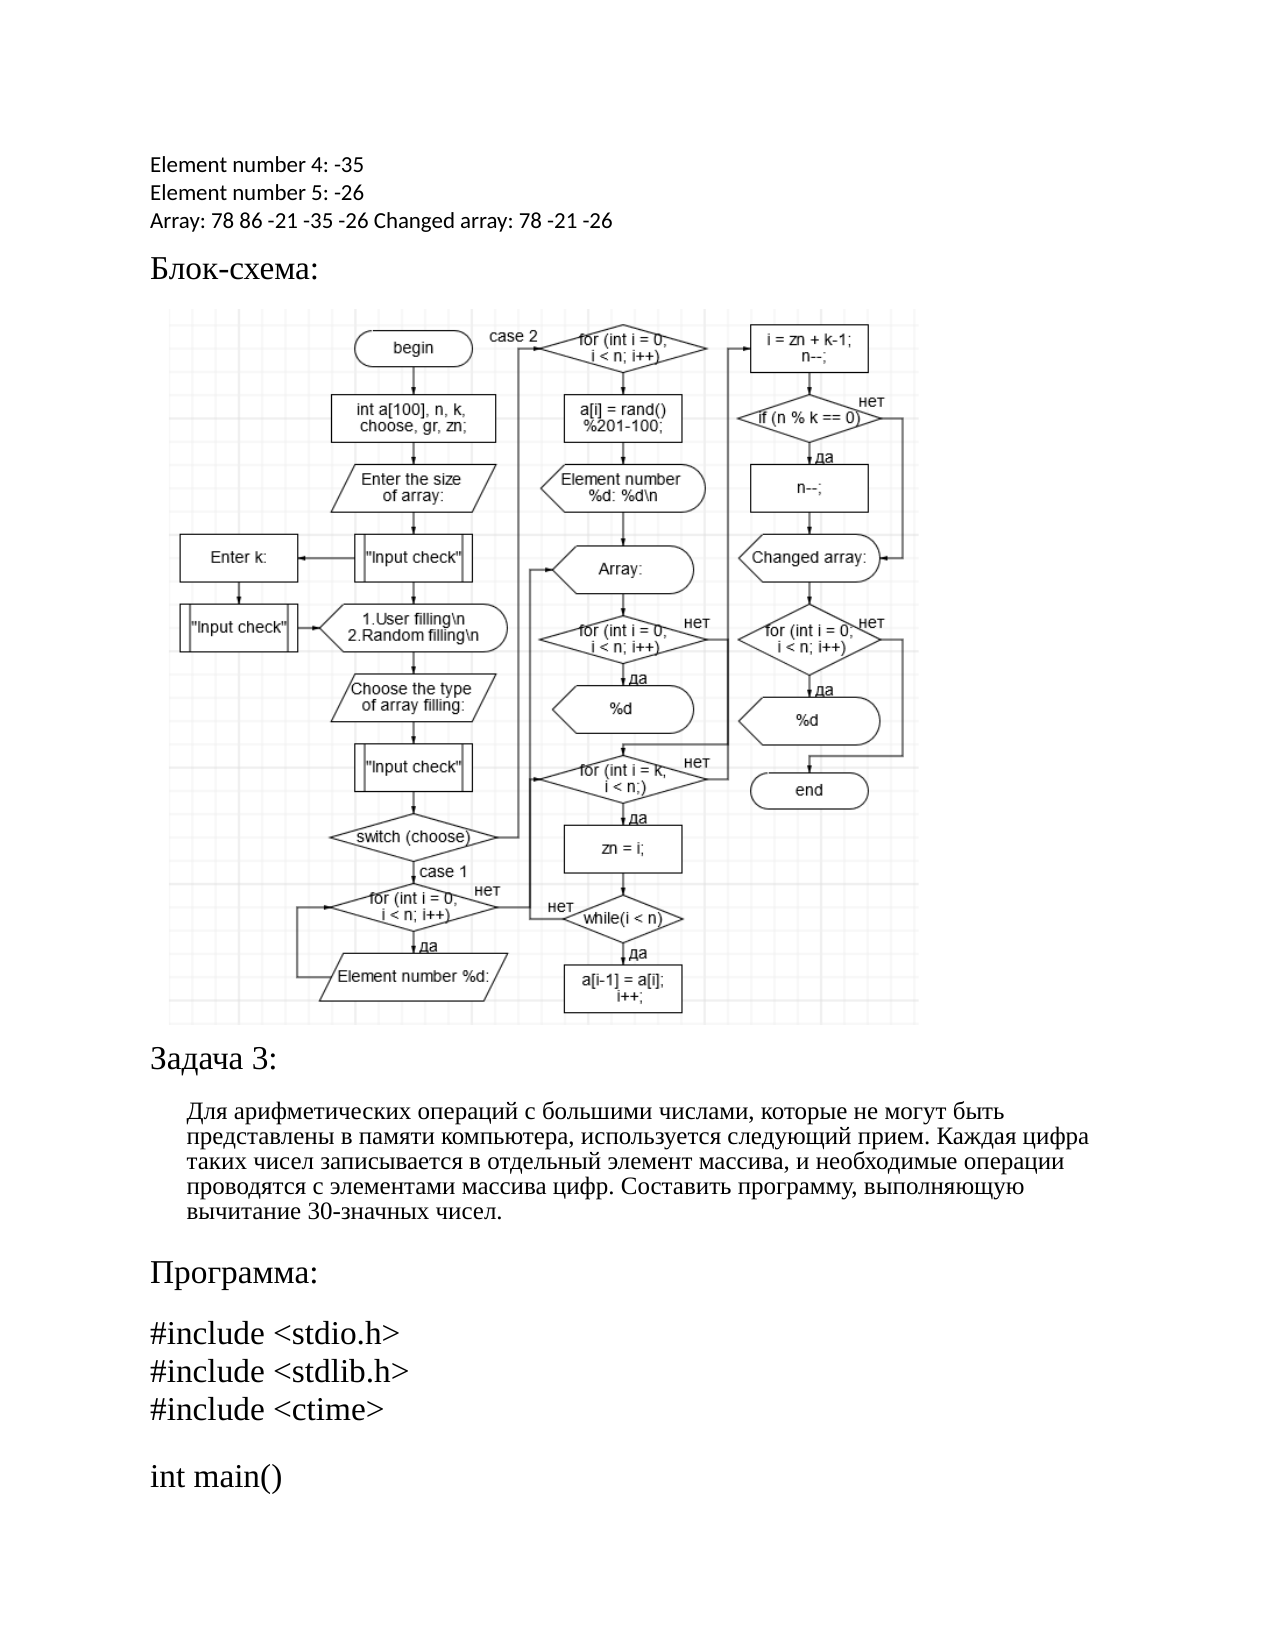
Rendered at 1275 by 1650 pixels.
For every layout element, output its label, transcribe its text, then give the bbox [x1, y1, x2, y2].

text Блок-схема: [150, 259, 1125, 284]
text int main() [150, 1456, 1125, 1494]
text Программа: [150, 1263, 1125, 1288]
text #include <stdlib.h> [150, 1351, 1125, 1390]
text Array: 78 86 -21 -35 -26 Changed array: 78 -21 -26 [150, 206, 1125, 234]
text Element number 5: -26 [150, 178, 1125, 206]
text #include <stdio.h> [150, 1313, 1125, 1351]
text Element number 4: -35 [150, 150, 1125, 178]
text #include <ctime> [150, 1390, 1125, 1428]
text Задача 3: [150, 1050, 1125, 1075]
text Для арифметических операций с большими числами, которые не могут быть представлены в памяти компьютера, используется следующий прием. Каждая цифра таких чисел записывается в отдельный элемент массива, и необходимые операции проводятся с элементами массива цифр. Составить программу, выполняющую вычитание 30-значных чисел. [186, 1100, 1125, 1225]
